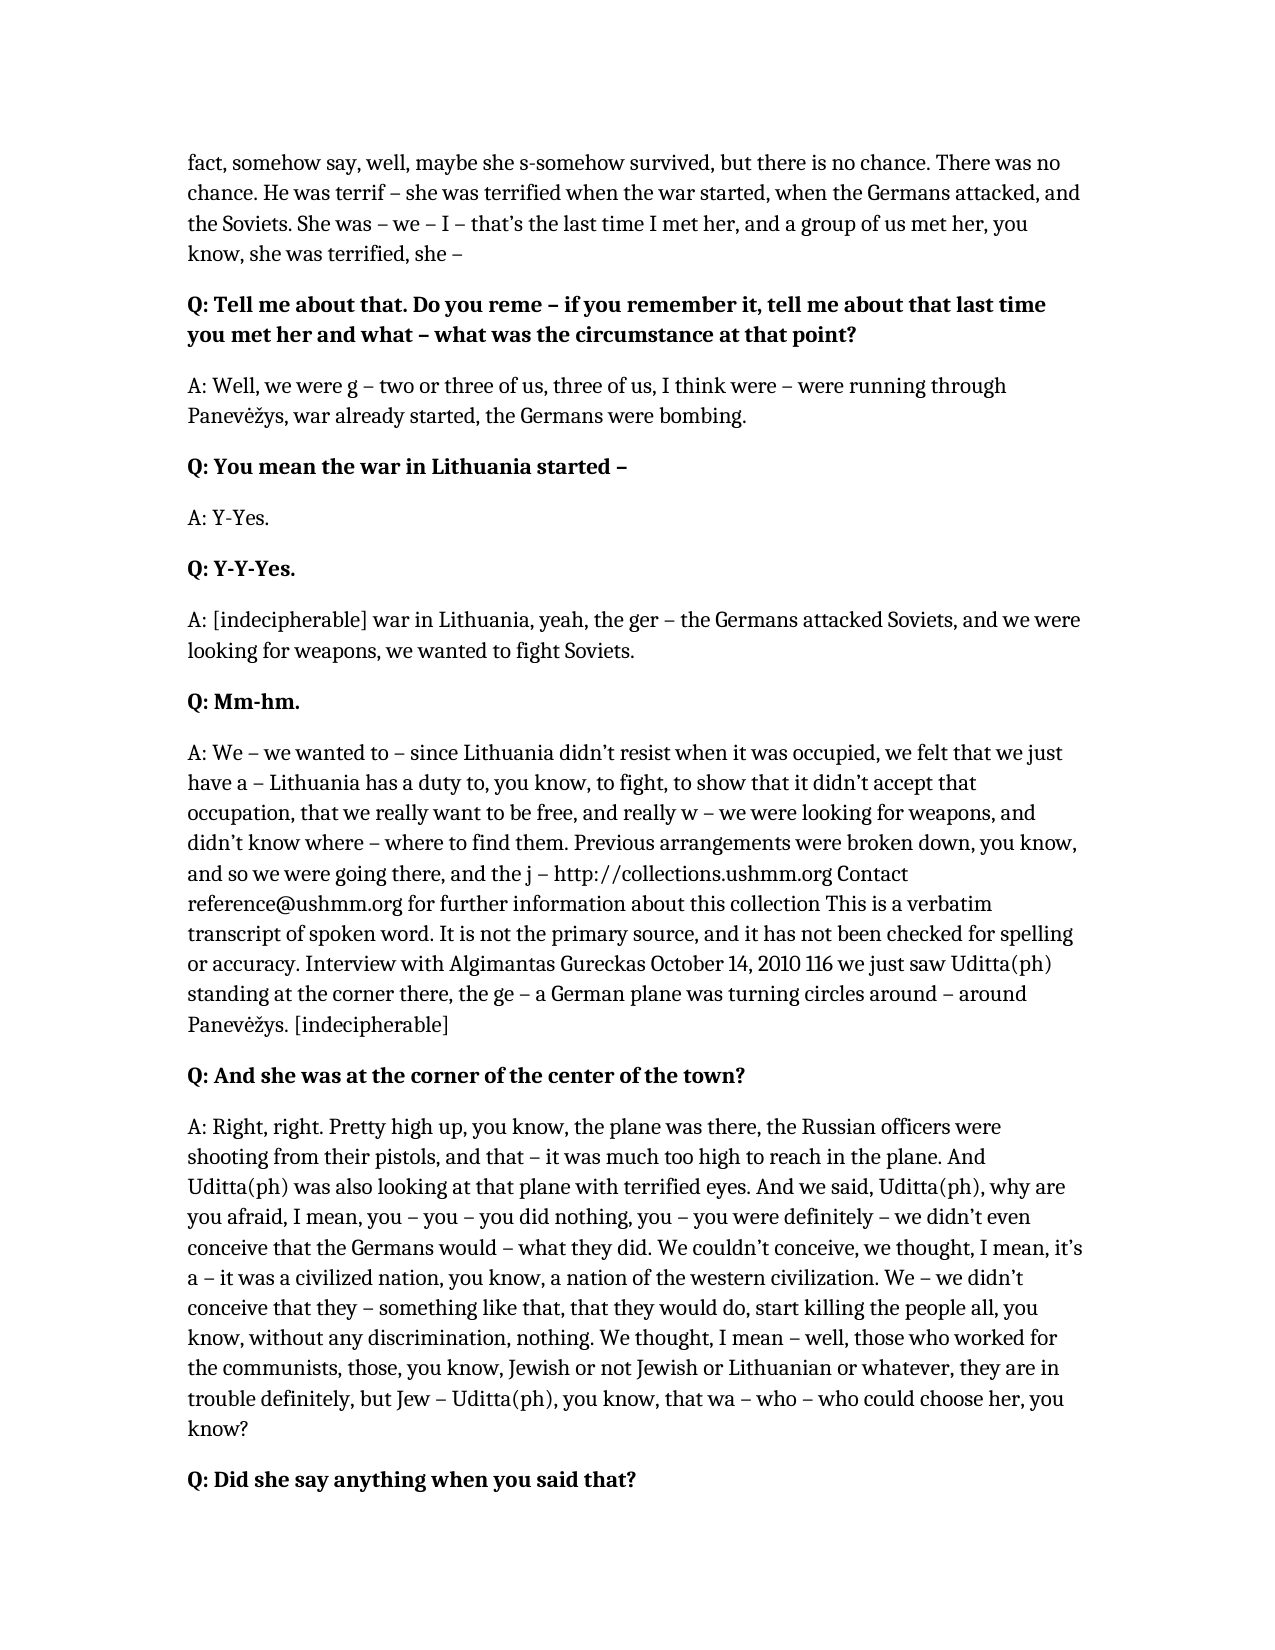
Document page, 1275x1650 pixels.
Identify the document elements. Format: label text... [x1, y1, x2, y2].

text Q: Did she say anything when you said that? [187, 1467, 1087, 1493]
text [187, 150, 1087, 267]
text Q: And she was at the corner of the center of the town? [187, 1062, 1087, 1089]
text Q: Y-Y-Yes. [187, 556, 1087, 583]
text A: Right, right. Pretty high up, you know, the plane was there, the Russian officers were shooting from their pistols, and that – it was much too high to reach in the plane. And Uditta(ph) was also looking at that plane with terrified eyes. And we said, Uditta(ph), why are you afraid, I mean, you – you – you did nothing, you – you were definitely – we didn’t even conceive that the Germans would – what they did. We couldn’t conceive, we thought, I mean, it’s a – it was a civilized nation, you know, a nation of the western civilization. We – we didn’t conceive that they – something like that, that they would do, start killing the people all, you know, without any discrimination, nothing. We thought, I mean – well, those who worked for the communists, those, you know, Jewish or not Jewish or Lithuanian or whatever, they are in trouble definitely, but Jew – Uditta(ph), you know, that wa – who – who could choose her, you know? [187, 1113, 1087, 1442]
text A: [indecipherable] war in Lithuania, yeah, the ger – the Germans attacked Soviets, and we were looking for weapons, we wanted to fight Soviets. [187, 607, 1087, 664]
text Q: Mm-hm. [187, 688, 1087, 715]
text Q: Tell me about that. Do you reme – if you remember it, tell me about that last time you met her and what – what was the circumstance at that point? [187, 292, 1087, 348]
text A: Well, we were g – two or three of us, three of us, I think were – were running through Panevėžys, war already started, the Germans were bombing. [187, 373, 1087, 429]
text A: Y-Yes. [187, 505, 1087, 532]
text A: We – we wanted to – since Lithuania didn’t resist when it was occupied, we felt that we just have a – Lithuania has a duty to, you know, to fight, to show that it didn’t accept that occupation, that we really want to be free, and really w – we were looking for weapons, and didn’t know where – where to find them. Previous arrangements were broken down, you know, and so we were going there, and the j – http://collections.ushmm.org Contact reference@ushmm.org for further information about this collection This is a verbatim transcript of spoken word. It is not the primary source, and it has not been checked for spelling or accuracy. Interview with Algimantas Gureckas October 14, 2010 116 we just saw Uditta(ph) standing at the corner there, the ge – a German plane was turning circles around – around Panevėžys. [indecipherable] [187, 739, 1087, 1038]
text Q: You mean the war in Lithuania started – [187, 454, 1087, 481]
